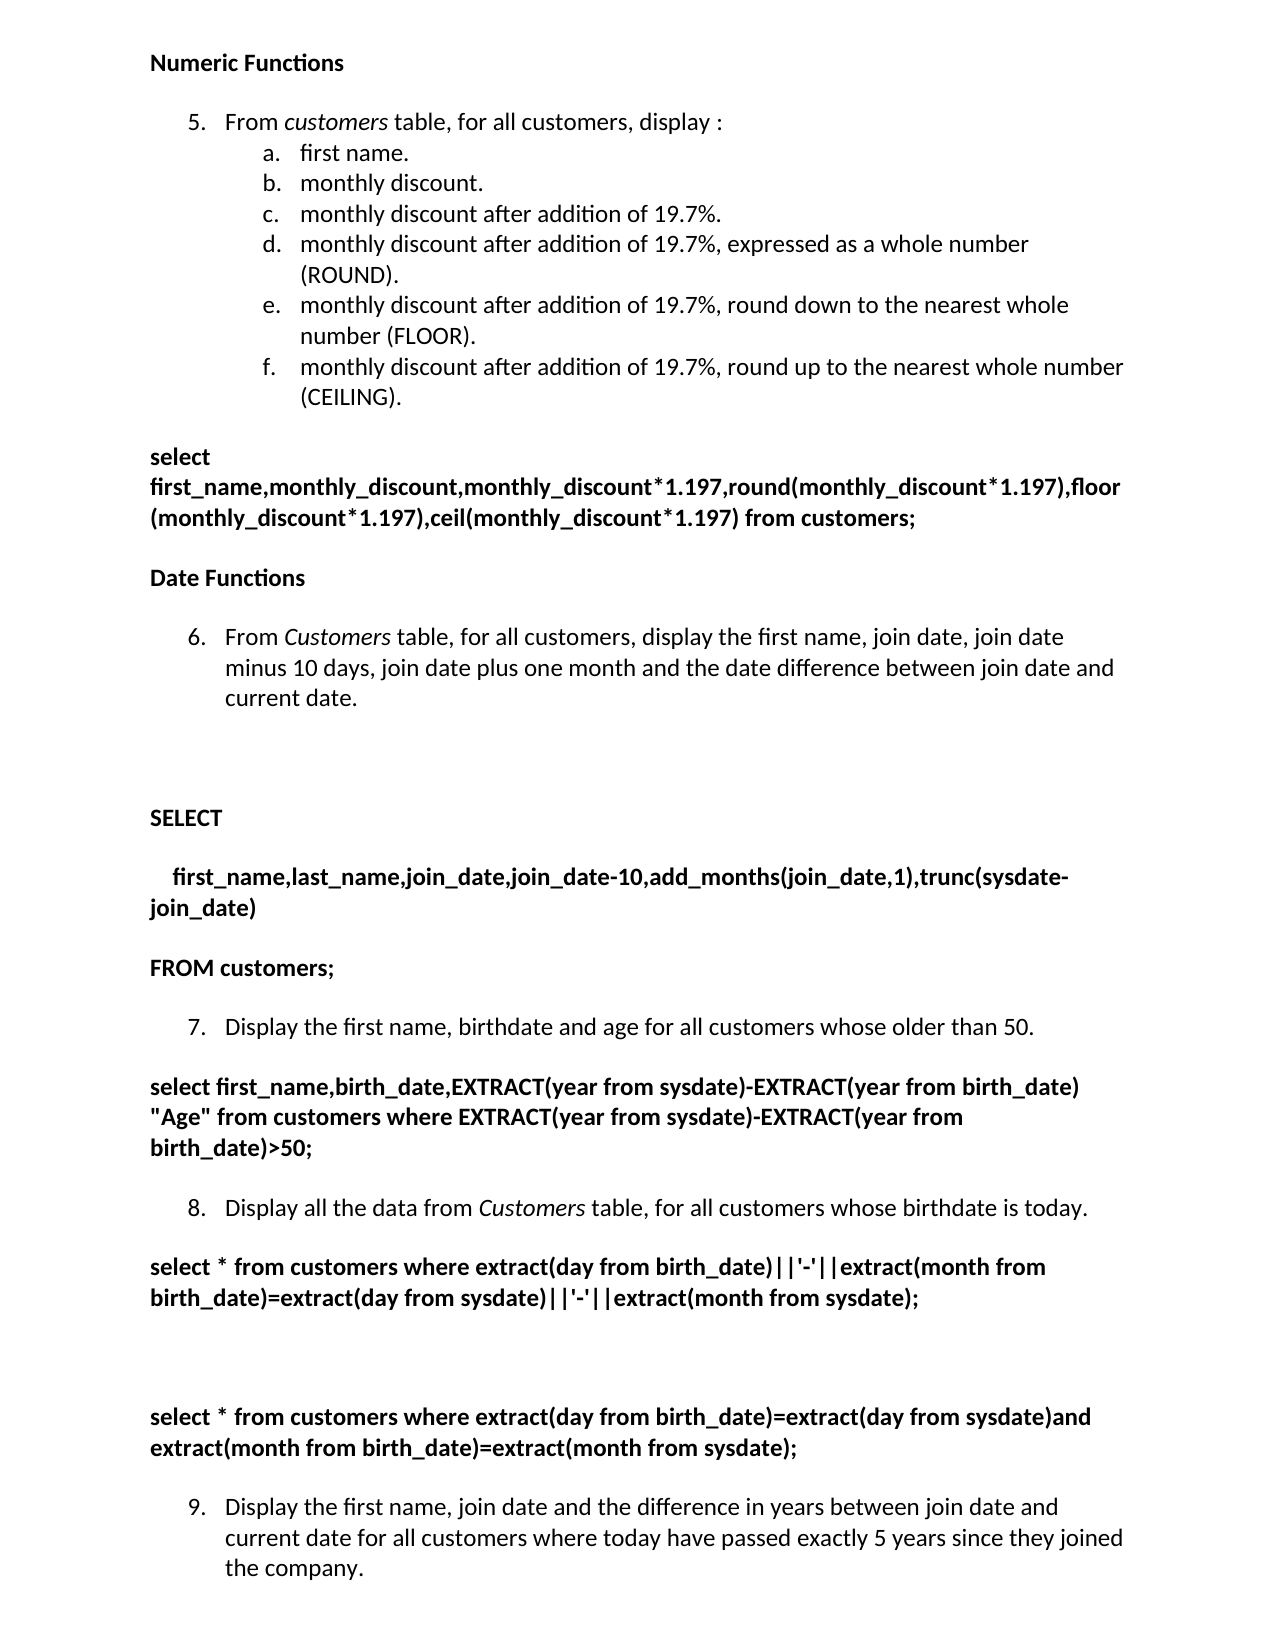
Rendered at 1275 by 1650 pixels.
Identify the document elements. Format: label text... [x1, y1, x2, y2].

text FROM customers; [150, 952, 1125, 982]
list monthly discount after addition of 19.7%, expressed as a whole number (ROUND). [262, 229, 1125, 290]
list From Customers table, for all customers, display the first name, join date, join date minus 10 days, join date plus one month and the date difference between join date and current date. [187, 621, 1125, 713]
list Display all the data from Customers table, for all customers whose birthdate is today. [187, 1192, 1125, 1222]
list first name. [262, 137, 1125, 168]
list monthly discount. [262, 168, 1125, 198]
list Display the first name, birthdate and age for all customers whose older than 50. [187, 1011, 1125, 1042]
text Numeric Functions [150, 47, 1125, 77]
text select first_name,birth_date,EXTRACT(year from sysdate)-EXTRACT(year from birth_date) "Age" from customers where EXTRACT(year from sysdate)-EXTRACT(year from birth_date)>50; [150, 1071, 1125, 1163]
list monthly discount after addition of 19.7%, round down to the nearest whole number (FLOOR). [262, 290, 1125, 351]
list monthly discount after addition of 19.7%, round up to the nearest whole number (CEILING). [262, 351, 1125, 412]
text SELECT [150, 802, 1125, 832]
list Display the first name, join date and the difference in years between join date and current date for all customers where today have passed exactly 5 years since they joined the company. [187, 1492, 1125, 1583]
text select first_name,monthly_discount,monthly_discount*1.197,round(monthly_discount*1.197),floor(monthly_discount*1.197),ceil(monthly_discount*1.197) from customers; [150, 441, 1125, 532]
text first_name,last_name,join_date,join_date-10,add_months(join_date,1),trunc(sysdate-join_date) [150, 861, 1125, 922]
list From customers table, for all customers, display : [187, 107, 1125, 137]
text select * from customers where extract(day from birth_date)=extract(day from sysdate)and extract(month from birth_date)=extract(month from sysdate); [150, 1401, 1125, 1462]
text Date Functions [150, 562, 1125, 592]
list monthly discount after addition of 19.7%. [262, 198, 1125, 229]
text select * from customers where extract(day from birth_date)||'-'||extract(month from birth_date)=extract(day from sysdate)||'-'||extract(month from sysdate); [150, 1251, 1125, 1312]
